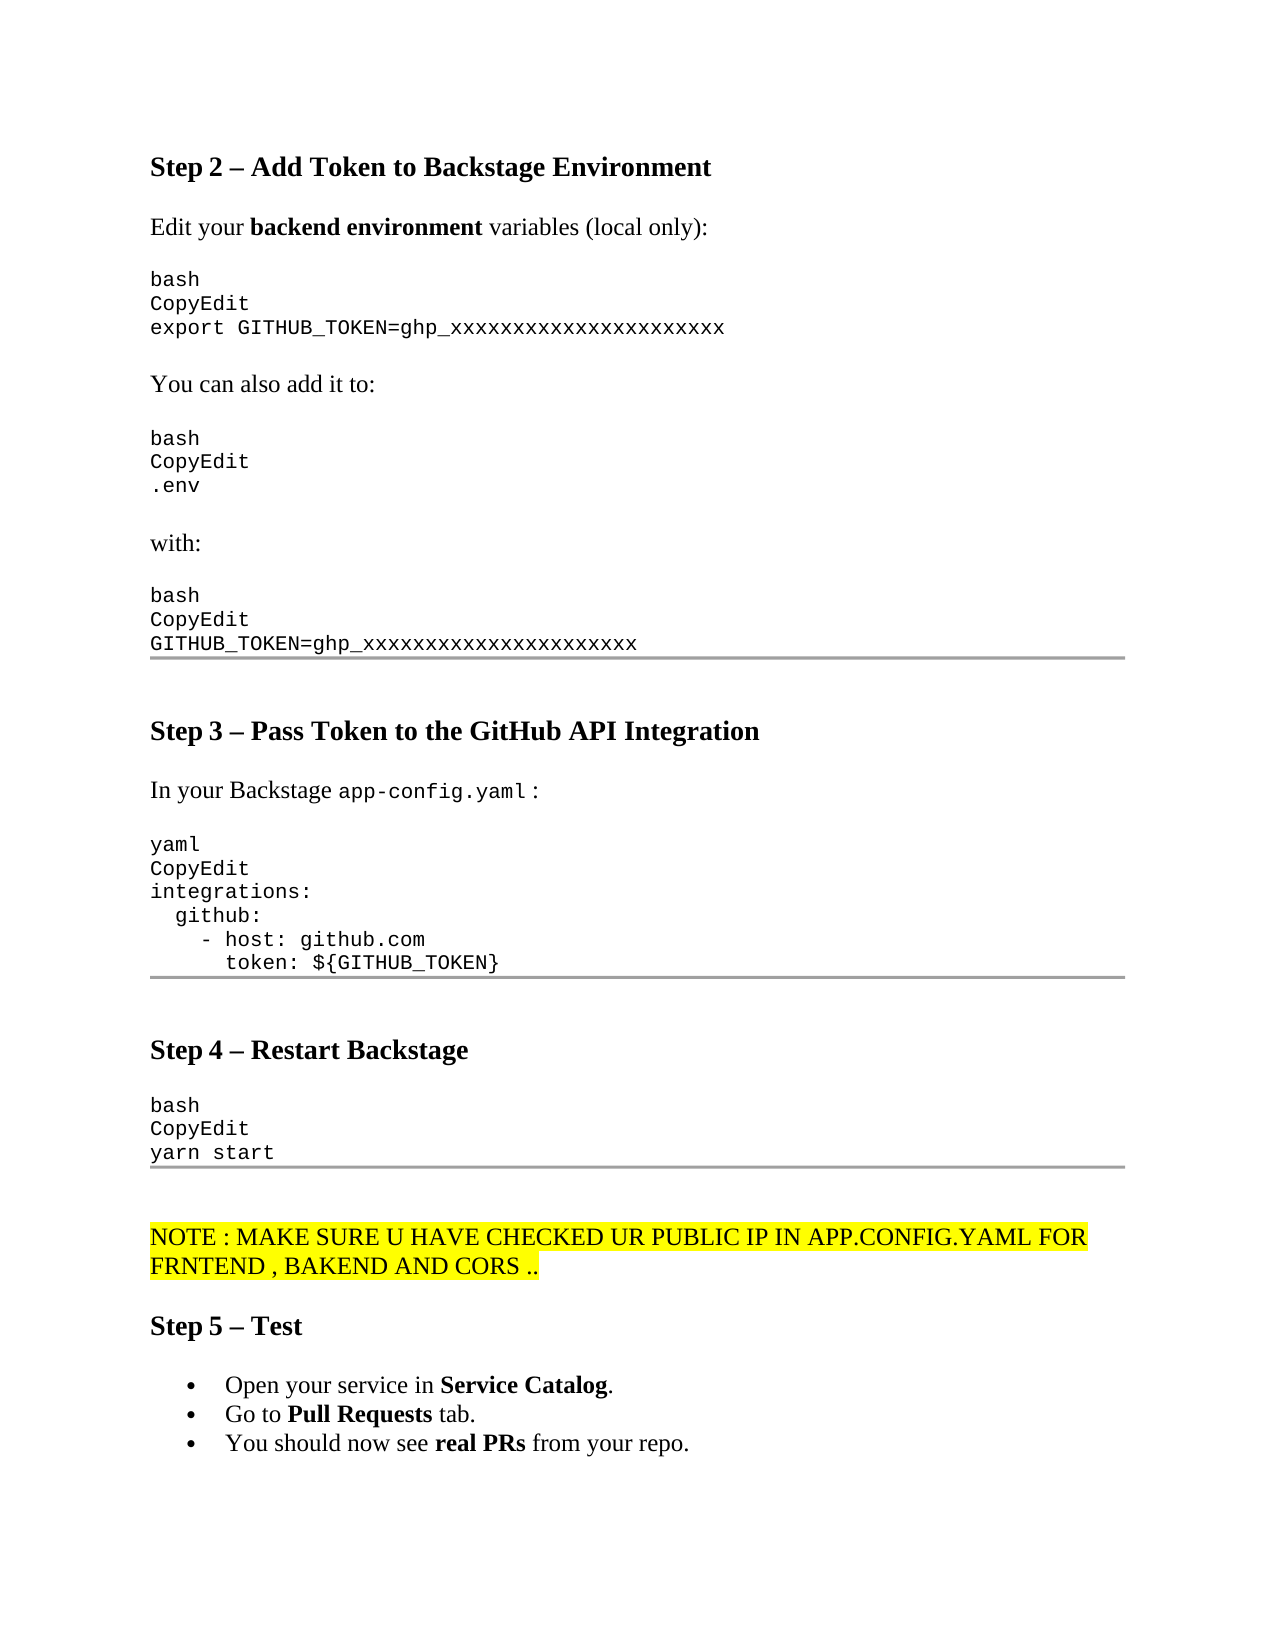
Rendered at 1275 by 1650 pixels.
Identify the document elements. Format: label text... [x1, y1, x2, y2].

text integrations: [150, 881, 1125, 905]
text bash [150, 586, 1125, 609]
text bash [150, 1094, 1125, 1118]
text Step 4 – Restart Backstage [150, 1033, 1125, 1065]
text github: [150, 905, 1125, 928]
text CopyEdit [150, 858, 1125, 881]
list Open your service in Service Catalog. [187, 1371, 1125, 1399]
text Edit your backend environment variables (local only): [150, 212, 1125, 240]
text CopyEdit [150, 451, 1125, 475]
text In your Backstage app-config.yaml : [150, 775, 1125, 805]
text You can also add it to: [150, 369, 1125, 398]
text GITHUB_TOKEN=ghp_xxxxxxxxxxxxxxxxxxxxxx [150, 633, 1125, 656]
text export GITHUB_TOKEN=ghp_xxxxxxxxxxxxxxxxxxxxxx [150, 317, 1125, 340]
text yaml [150, 834, 1125, 858]
text .env [150, 475, 1125, 498]
text with: [150, 528, 1125, 556]
text CopyEdit [150, 609, 1125, 633]
text yarn start [150, 1142, 1125, 1165]
text CopyEdit [150, 1118, 1125, 1142]
list You should now see real PRs from your repo. [187, 1428, 1125, 1457]
text CopyEdit [150, 293, 1125, 317]
text bash [150, 427, 1125, 451]
text Step 3 – Pass Token to the GitHub API Integration [150, 714, 1125, 746]
list Go to Pull Requests tab. [187, 1399, 1125, 1428]
text Step 5 – Test [150, 1309, 1125, 1341]
text NOTE : MAKE SURE U HAVE CHECKED UR PUBLIC IP IN APP.CONFIG.YAML FOR FRNTEND , BAKEND AND CORS .. [539, 1222, 1125, 1280]
text token: ${GITHUB_TOKEN} [150, 952, 1125, 975]
text Step 2 – Add Token to Backstage Environment [150, 150, 1125, 182]
text bash [150, 269, 1125, 293]
text - host: github.com [150, 928, 1125, 952]
